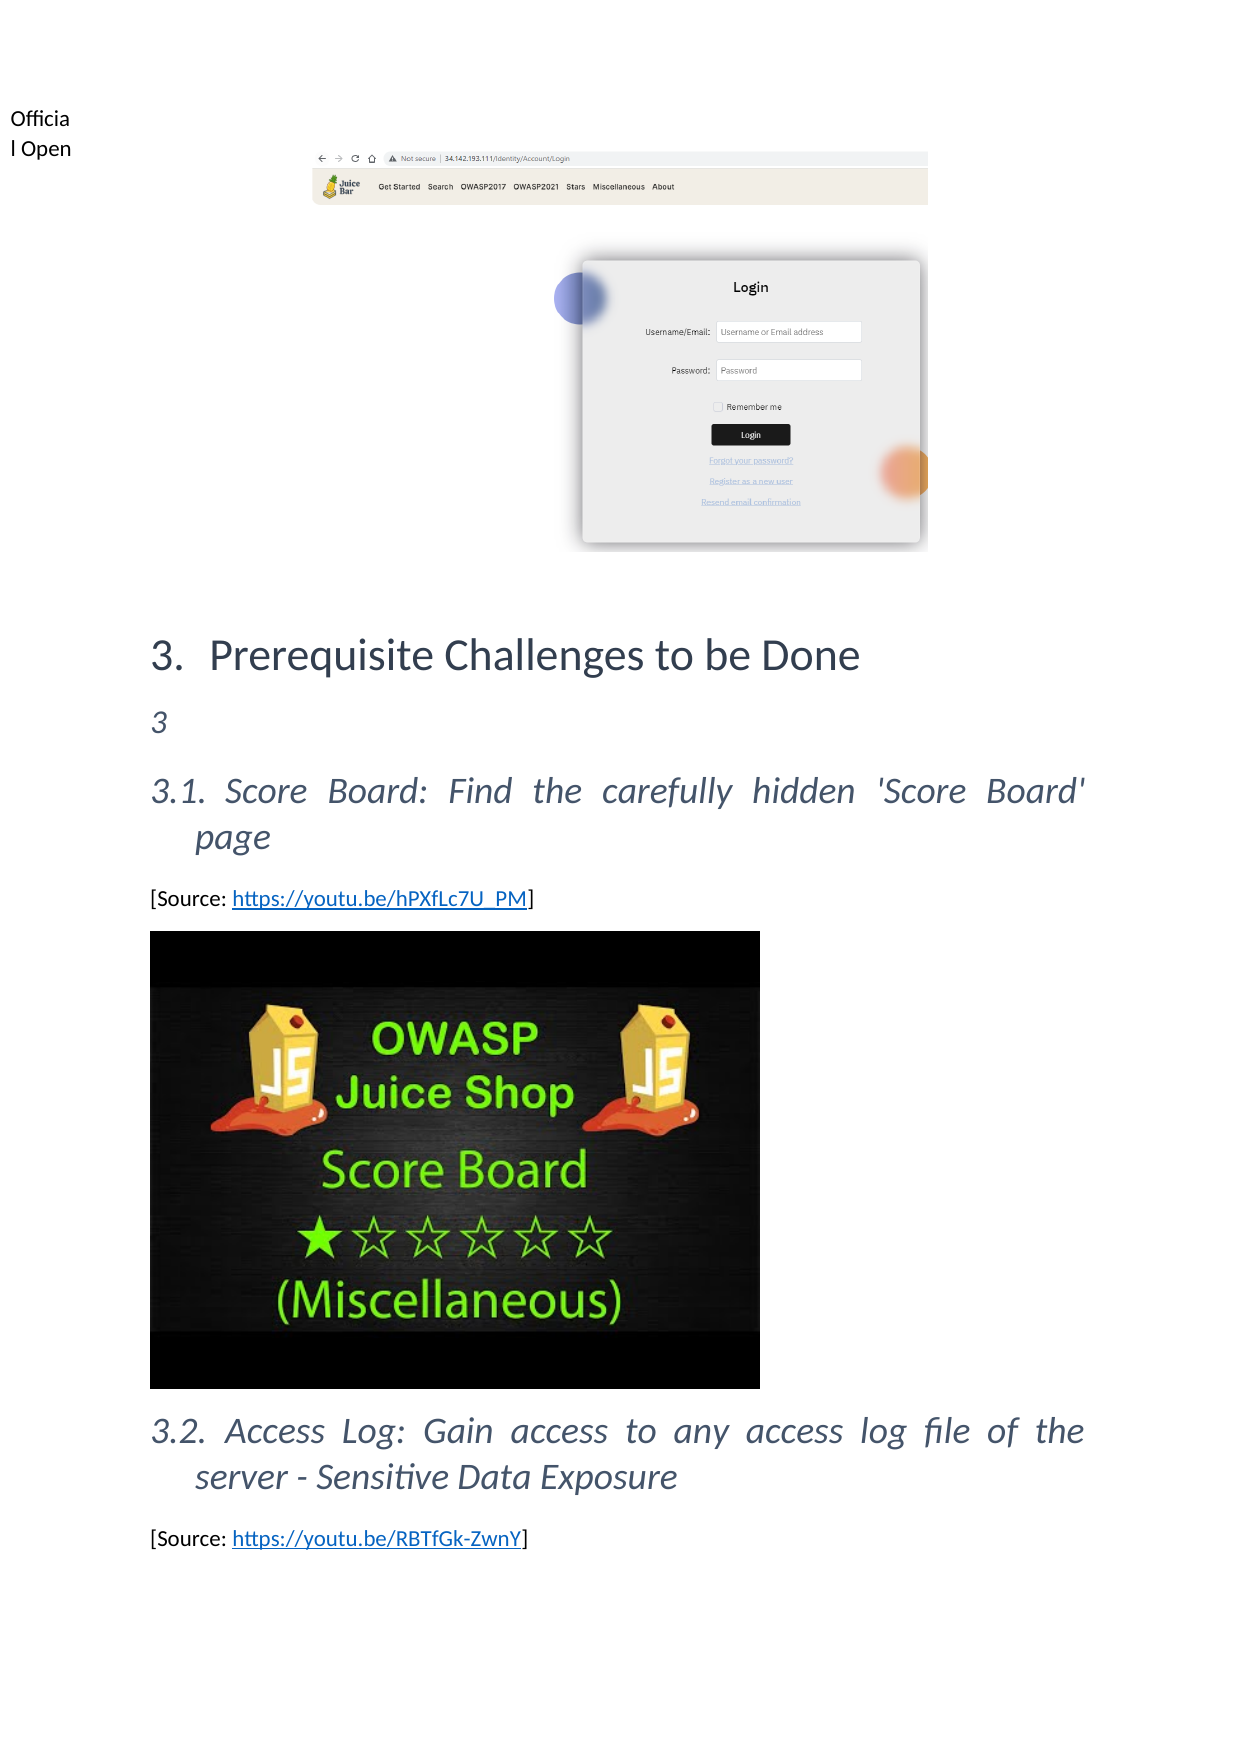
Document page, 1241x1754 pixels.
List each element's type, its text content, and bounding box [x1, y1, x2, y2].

picture [312, 150, 928, 552]
picture [150, 931, 760, 1389]
text [Source: https://youtu.be/RBTfGk-ZwnY] [150, 1524, 1090, 1552]
text [Source: https://youtu.be/hPXfLc7U_PM] [150, 884, 1090, 912]
subtitle Prerequisite Challenges to be Done [150, 626, 1090, 682]
subtitle Access Log: Gain access to any access log file of the server - Sensitive Data Exposure [150, 1407, 1090, 1499]
subtitle Score Board: Find the carefully hidden 'Score Board' page [150, 767, 1090, 859]
